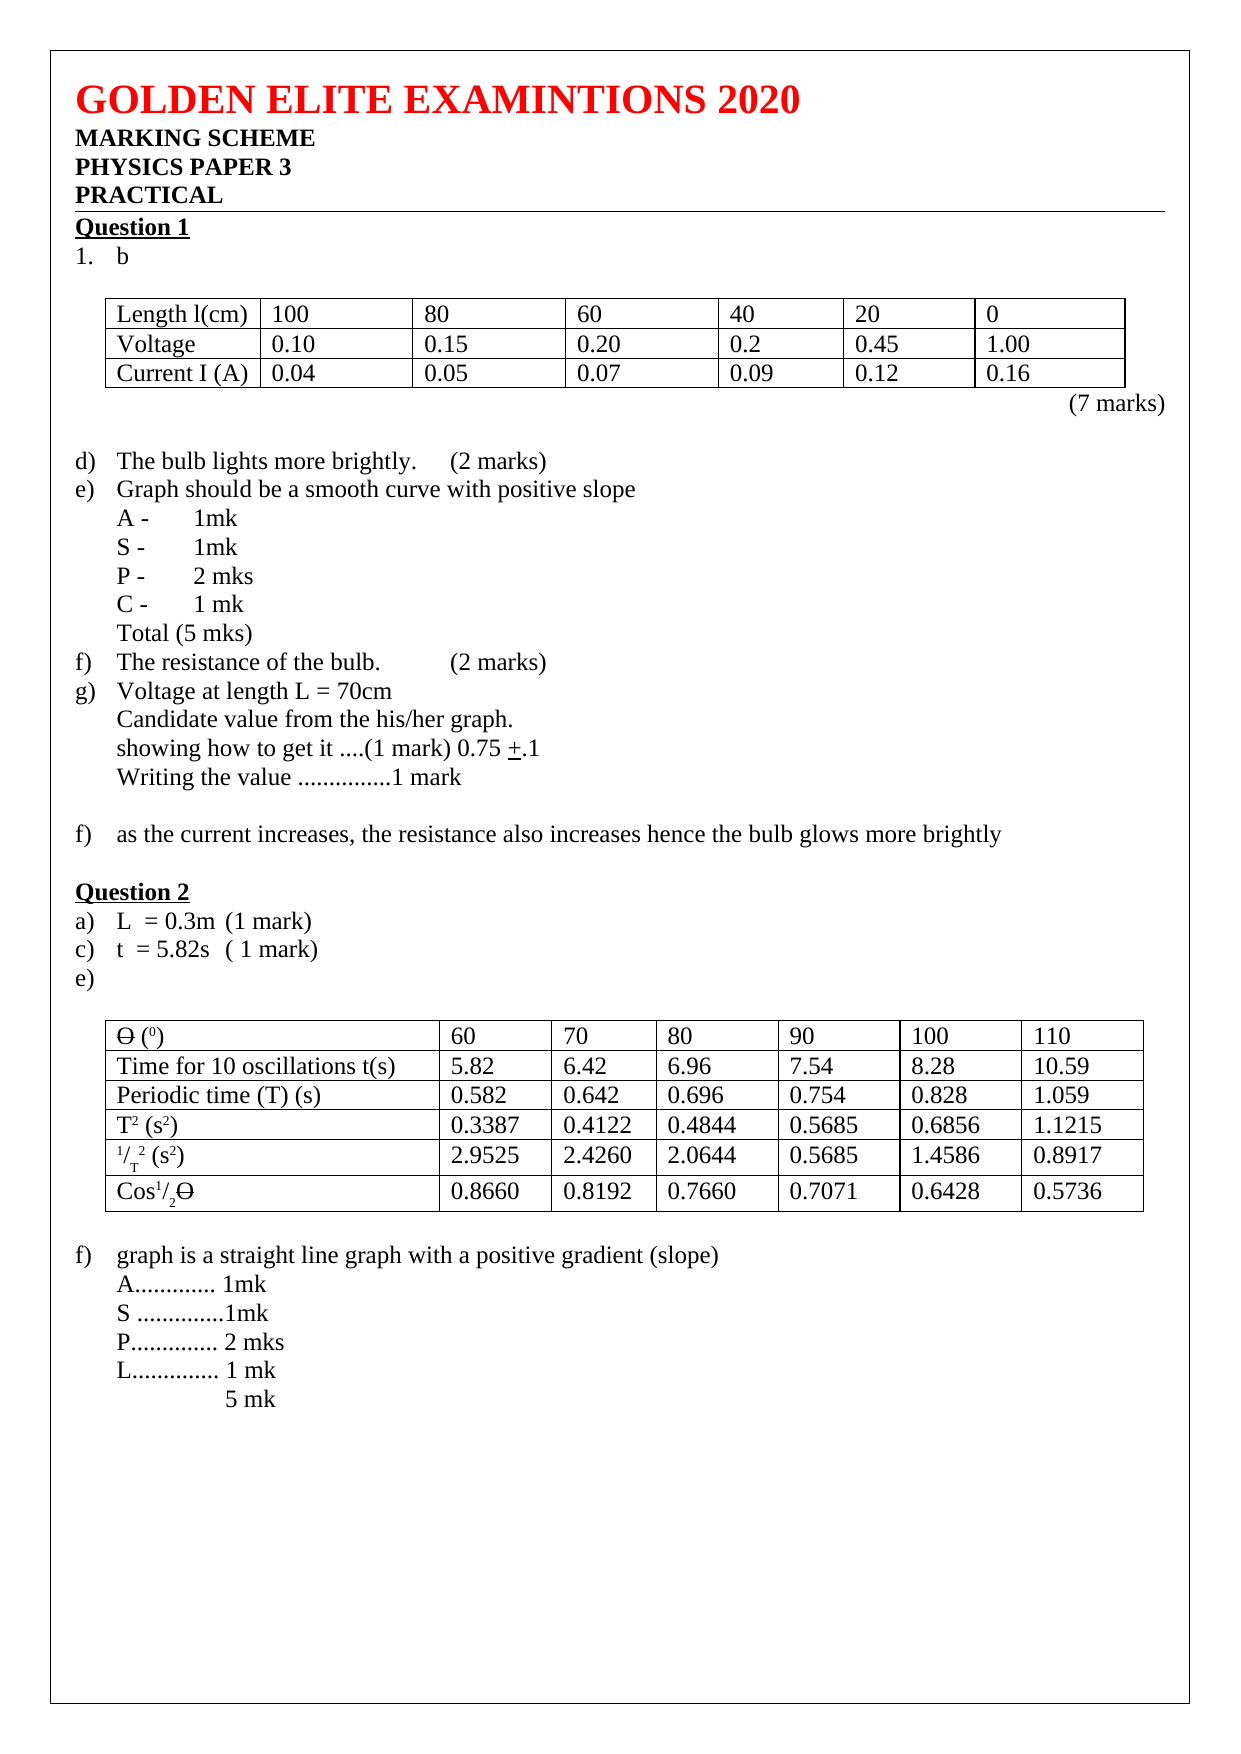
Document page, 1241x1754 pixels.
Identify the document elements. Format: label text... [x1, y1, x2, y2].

table_cell 0.8660 [440, 1176, 551, 1211]
table_header 100 [261, 299, 412, 328]
table_cell 0.07 [566, 359, 718, 387]
table_cell 1/T2 (s2) [106, 1140, 439, 1175]
text PHYSICS PAPER 3 [75, 152, 1165, 180]
text Candidate value from the his/her graph. [75, 704, 1165, 733]
table_cell 0.3387 [440, 1110, 551, 1139]
text g) Voltage at length L = 70cm [75, 676, 1165, 704]
text a) L = 0.3m (1 mark) [75, 906, 1165, 934]
table_header 20 [844, 299, 974, 328]
table_cell 0.696 [657, 1081, 778, 1109]
table_cell T2 (s2) [106, 1110, 439, 1139]
text MARKING SCHEME [75, 123, 1165, 152]
table_header Length l(cm) [106, 299, 260, 328]
table_cell 2.9525 [440, 1140, 551, 1175]
text c) t = 5.82s ( 1 mark) [75, 934, 1165, 963]
text f) The resistance of the bulb. (2 marks) [75, 647, 1165, 676]
table_header 80 [413, 299, 565, 328]
table_cell 0.4844 [657, 1110, 778, 1139]
table_header 90 [779, 1021, 899, 1050]
text showing how to get it ....(1 mark) 0.75 +.1 [75, 733, 1165, 762]
table_cell 0.754 [779, 1081, 899, 1109]
table_cell 0.8917 [1022, 1140, 1143, 1175]
table_cell 0.4122 [552, 1110, 656, 1139]
text Writing the value ...............1 mark [75, 762, 1165, 791]
table_cell 1.059 [1022, 1081, 1143, 1109]
table_cell 0.15 [413, 329, 565, 357]
table_cell 2.0644 [657, 1140, 778, 1175]
table_cell 0.05 [413, 359, 565, 387]
table_header 60 [440, 1021, 551, 1050]
table_header 0 [976, 299, 1124, 328]
table_cell 0.04 [261, 359, 412, 387]
table_cell Voltage [106, 329, 260, 357]
text A - 1mk [75, 503, 1165, 532]
table_cell Current I (A) [106, 359, 260, 387]
table_cell 0.7071 [779, 1176, 899, 1211]
table_cell 6.42 [552, 1051, 656, 1079]
table_header 60 [566, 299, 718, 328]
text S - 1mk [75, 532, 1165, 561]
table_cell 0.16 [976, 359, 1124, 387]
table_cell 0.5685 [779, 1110, 899, 1139]
table_cell 0.6428 [901, 1176, 1021, 1211]
table_cell 2.4260 [552, 1140, 656, 1175]
table_cell 1.00 [976, 329, 1124, 357]
table_cell Cos1/2O [106, 1176, 439, 1211]
table_cell 0.828 [901, 1081, 1021, 1109]
text C - 1 mk [75, 589, 1165, 618]
table_cell 0.5685 [779, 1140, 899, 1175]
table_header 40 [719, 299, 843, 328]
table_cell 0.5736 [1022, 1176, 1143, 1211]
text Total (5 mks) [75, 618, 1165, 647]
table_cell 7.54 [779, 1051, 899, 1079]
table_cell 0.6856 [901, 1110, 1021, 1139]
text 1. b [75, 241, 1165, 270]
table_cell 0.642 [552, 1081, 656, 1109]
table_cell Periodic time (T) (s) [106, 1081, 439, 1109]
text GOLDEN ELITE EXAMINTIONS 2020 [75, 75, 1165, 123]
text S ..............1mk [75, 1298, 1165, 1327]
text PRACTICAL [75, 180, 1165, 211]
table_cell 10.59 [1022, 1051, 1143, 1079]
table_cell 1.4586 [901, 1140, 1021, 1175]
table_cell 0.582 [440, 1081, 551, 1109]
table_cell 0.45 [844, 329, 974, 357]
table_cell 0.09 [719, 359, 843, 387]
table_header 80 [657, 1021, 778, 1050]
text e) Graph should be a smooth curve with positive slope [75, 474, 1165, 503]
text 5 mk [75, 1384, 1165, 1413]
text P.............. 2 mks [75, 1327, 1165, 1355]
table_cell 8.28 [901, 1051, 1021, 1079]
table_cell 0.2 [719, 329, 843, 357]
text f) graph is a straight line graph with a positive gradient (slope) [75, 1240, 1165, 1269]
table_header O (0) [106, 1021, 439, 1050]
table_cell 0.7660 [657, 1176, 778, 1211]
text P - 2 mks [75, 561, 1165, 589]
text f) as the current increases, the resistance also increases hence the bulb glows more brightly [75, 819, 1165, 848]
table_cell 6.96 [657, 1051, 778, 1079]
table_cell 0.12 [844, 359, 974, 387]
table_cell 1.1215 [1022, 1110, 1143, 1139]
text Question 1 [75, 212, 1165, 241]
table_header 100 [901, 1021, 1021, 1050]
table_cell 0.20 [566, 329, 718, 357]
table_header 70 [552, 1021, 656, 1050]
table_header 110 [1022, 1021, 1143, 1050]
text Question 2 [75, 877, 1165, 906]
text (7 marks) [75, 388, 1165, 417]
text e) [75, 963, 1165, 992]
text A............. 1mk [75, 1269, 1165, 1298]
table_cell 5.82 [440, 1051, 551, 1079]
table_cell 0.10 [261, 329, 412, 357]
table_cell Time for 10 oscillations t(s) [106, 1051, 439, 1079]
table_cell 0.8192 [552, 1176, 656, 1211]
text L.............. 1 mk [75, 1355, 1165, 1384]
text d) The bulb lights more brightly. (2 marks) [75, 446, 1165, 474]
